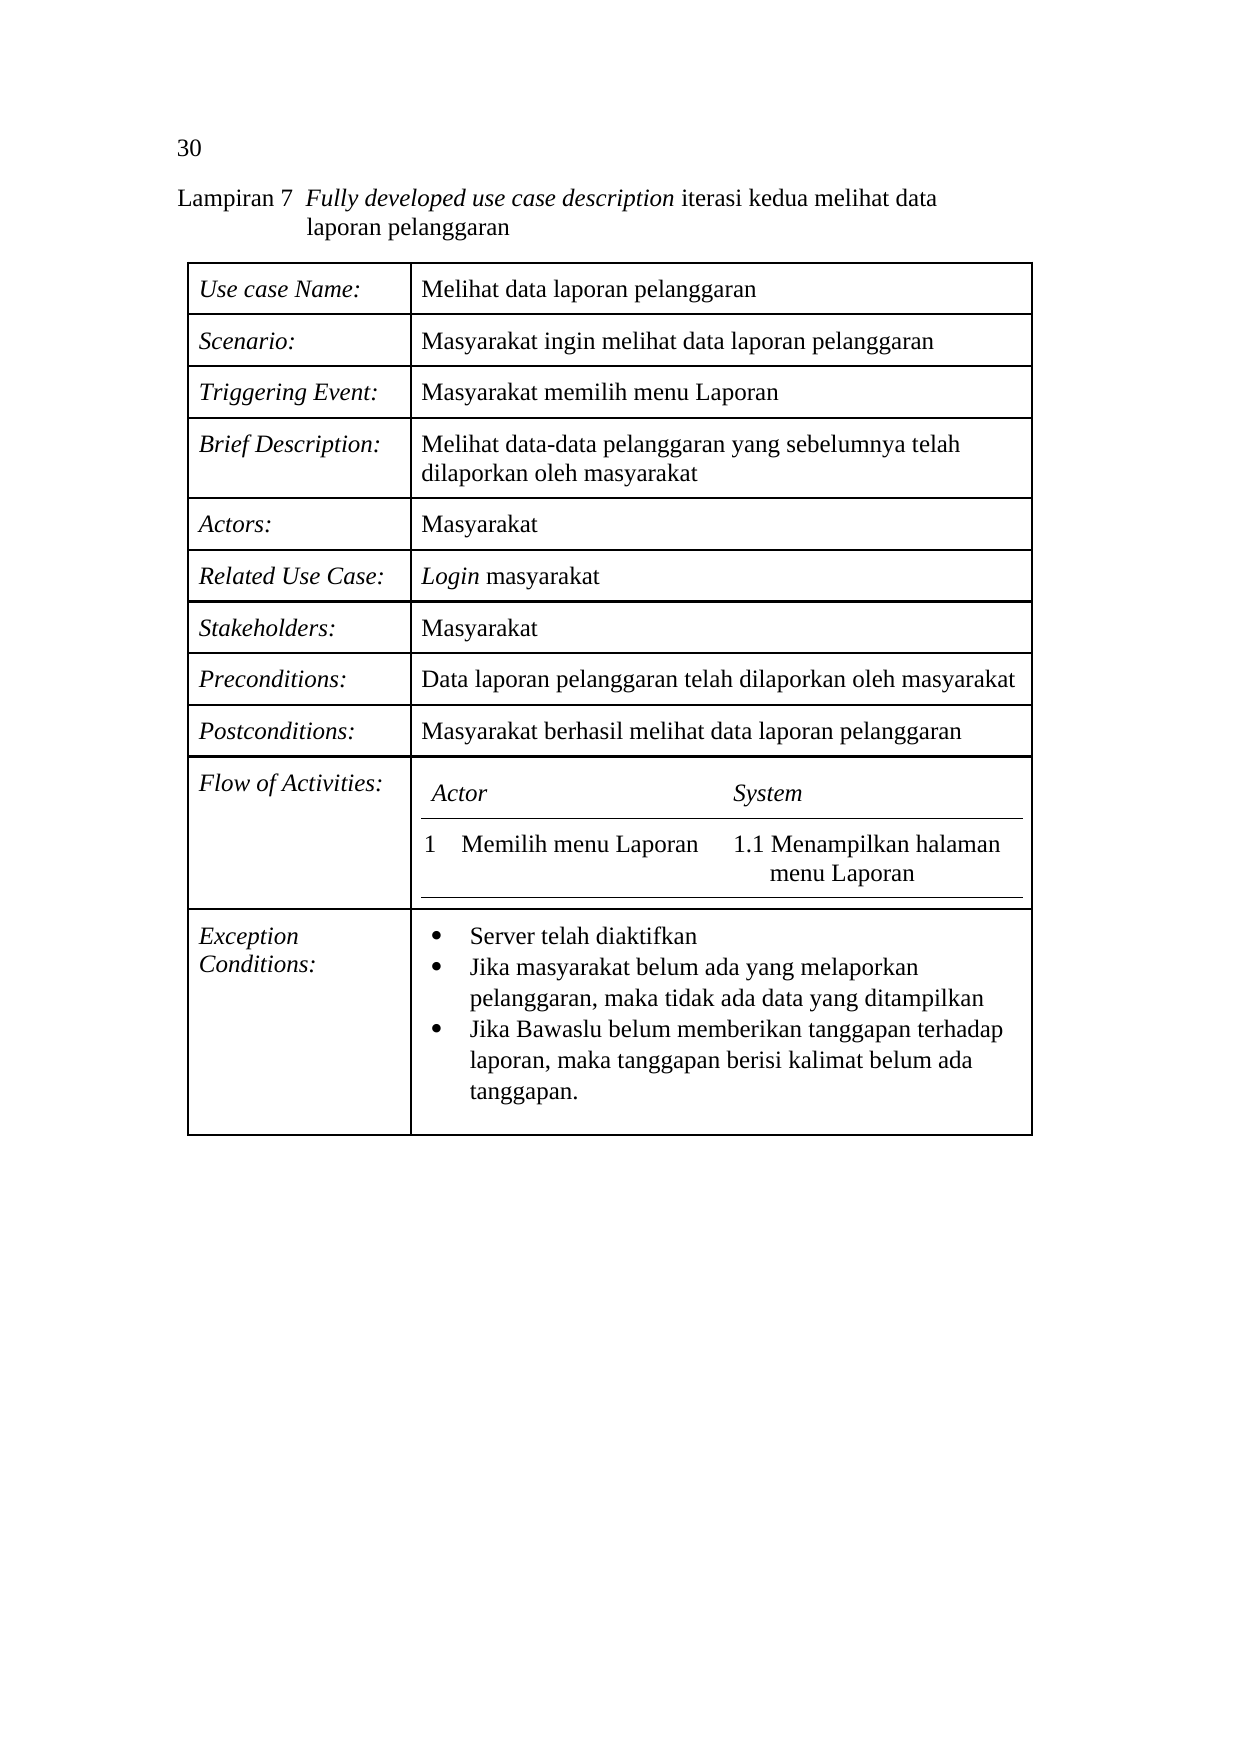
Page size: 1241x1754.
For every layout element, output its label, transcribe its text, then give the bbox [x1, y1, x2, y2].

table_cell Login masyarakat [412, 551, 1031, 600]
table_cell Masyarakat memilih menu Laporan [412, 367, 1031, 417]
table_cell Masyarakat ingin melihat data laporan pelanggaran [412, 315, 1031, 365]
text Lampiran 7 Fully developed use case description iterasi kedua melihat data laporan pelanggaran [177, 183, 1005, 241]
table_cell Masyarakat berhasil melihat data laporan pelanggaran [412, 706, 1031, 755]
table_cell [412, 758, 1031, 908]
table_cell Preconditions: [189, 654, 410, 704]
table_cell Exception Conditions: [189, 910, 410, 1134]
table_cell Related Use Case: [189, 551, 410, 600]
table_cell Triggering Event: [189, 367, 410, 417]
table_cell Masyarakat [412, 603, 1031, 652]
table_header Use case Name: [189, 264, 410, 313]
table_cell Masyarakat [412, 499, 1031, 549]
table_cell Server telah diaktifkan Jika masyarakat belum ada yang melaporkan pelanggaran, maka tidak ada data yang ditampilkan Jika Bawaslu belum memberikan tanggapan terhadap laporan, maka tanggapan berisi kalimat belum ada tanggapan. [412, 910, 1031, 1134]
table_cell Flow of Activities: [189, 758, 410, 908]
table_cell Stakeholders: [189, 603, 410, 652]
table_cell Scenario: [189, 315, 410, 365]
table_cell Actors: [189, 499, 410, 549]
table_cell Brief Description: [189, 419, 410, 497]
table_cell Data laporan pelanggaran telah dilaporkan oleh masyarakat [412, 654, 1031, 704]
table_header Melihat data laporan pelanggaran [412, 264, 1031, 313]
table_cell Melihat data-data pelanggaran yang sebelumnya telah dilaporkan oleh masyarakat [412, 419, 1031, 497]
table_cell Postconditions: [189, 706, 410, 755]
